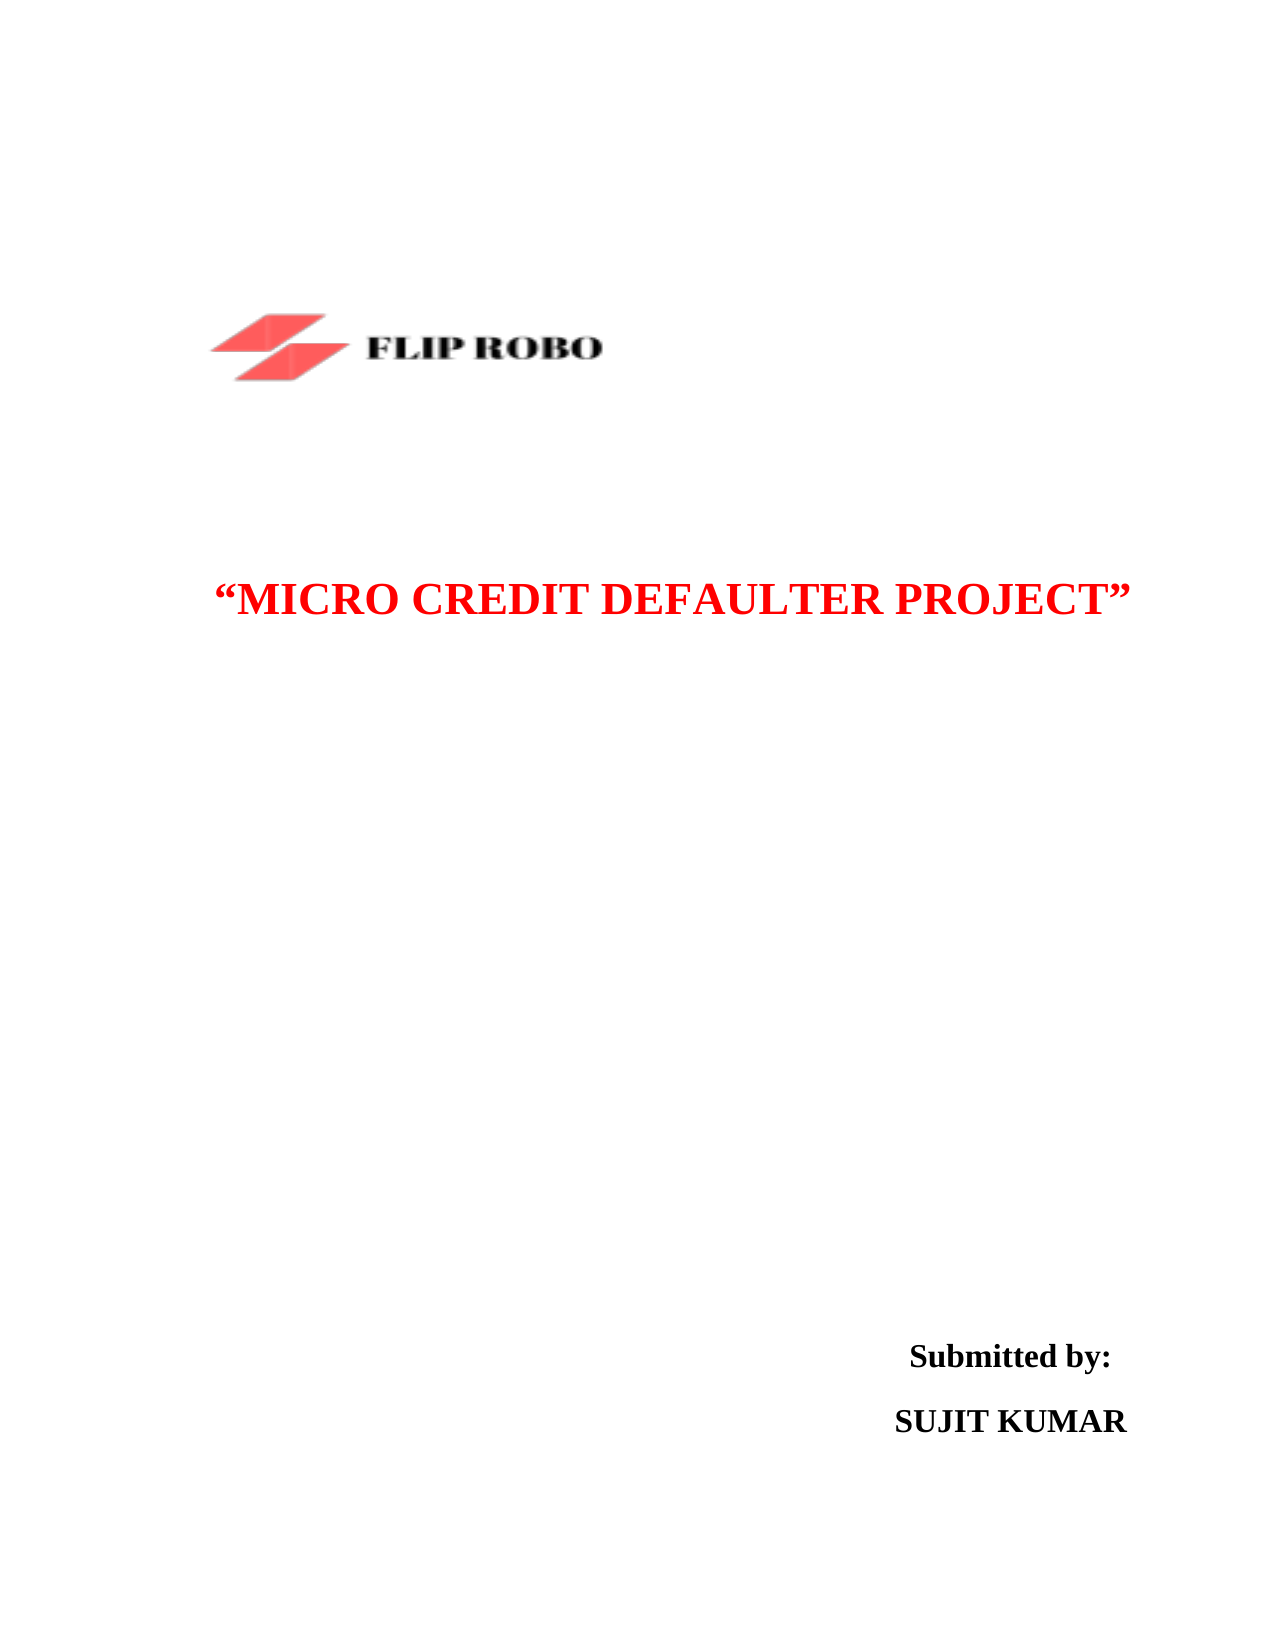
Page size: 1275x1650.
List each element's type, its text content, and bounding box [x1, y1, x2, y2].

text SUJIT KUMAR [825, 1402, 1196, 1440]
text Submitted by: [825, 1337, 1196, 1375]
picture [150, 150, 746, 547]
text “MICRO CREDIT DEFAULTER PROJECT” [150, 572, 1196, 624]
